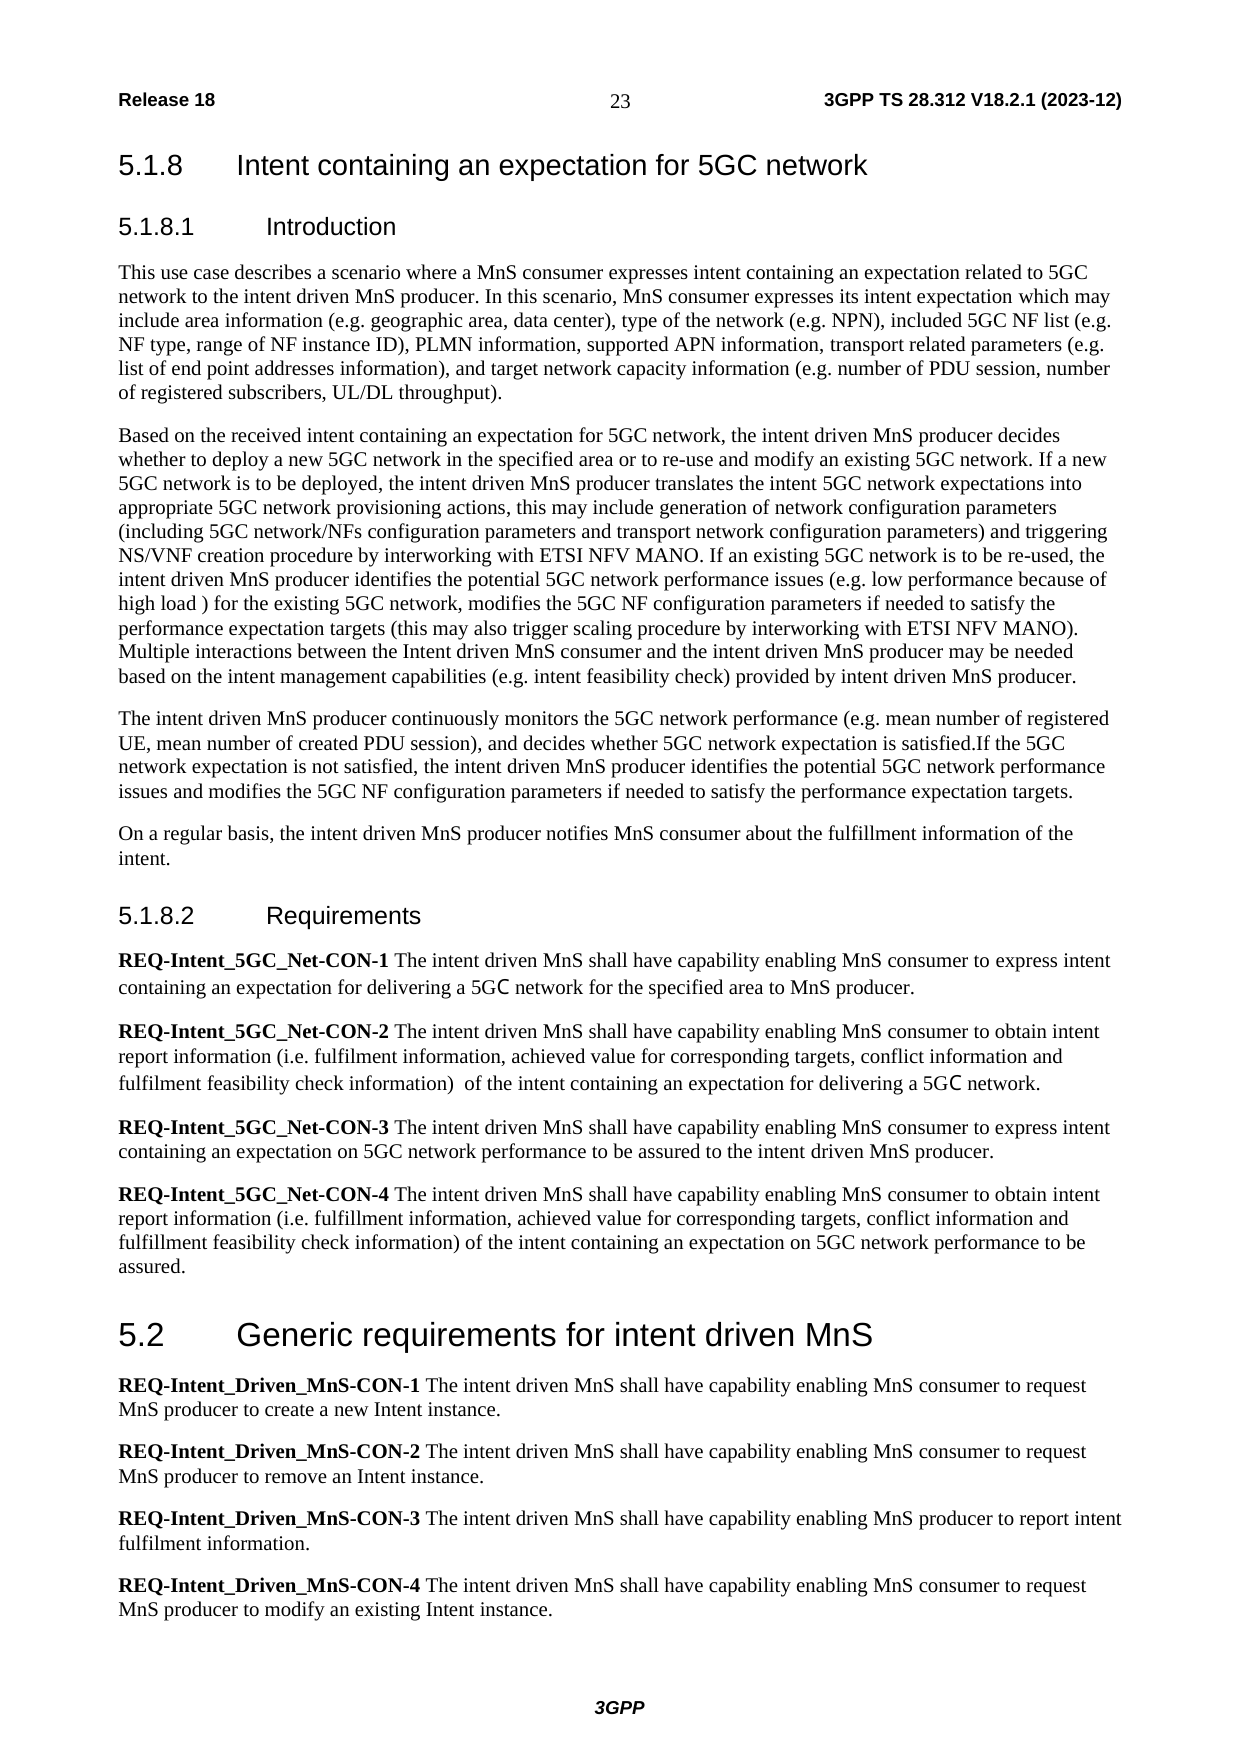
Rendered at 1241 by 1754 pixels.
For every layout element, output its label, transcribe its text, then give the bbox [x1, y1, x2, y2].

text Based on the received intent containing an expectation for 5GC network, the intent driven MnS producer decides whether to deploy a new 5GC network in the specified area or to re-use and modify an existing 5GC network. If a new 5GC network is to be deployed, the intent driven MnS producer translates the intent 5GC network expectations into appropriate 5GC network provisioning actions, this may include generation of network configuration parameters (including 5GC network/NFs configuration parameters and transport network configuration parameters) and triggering NS/VNF creation procedure by interworking with ETSI NFV MANO. If an existing 5GC network is to be re-used, the intent driven MnS producer identifies the potential 5GC network performance issues (e.g. low performance because of high load ) for the existing 5GC network, modifies the 5GC NF configuration parameters if needed to satisfy the performance expectation targets (this may also trigger scaling procedure by interworking with ETSI NFV MANO). Multiple interactions between the Intent driven MnS consumer and the intent driven MnS producer may be needed based on the intent management capabilities (e.g. intent feasibility check) provided by intent driven MnS producer. [118, 423, 1122, 688]
text On a regular basis, the intent driven MnS producer notifies MnS consumer about the fulfillment information of the intent. [118, 821, 1122, 869]
text REQ-Intent_5GC_Net-CON-3 The intent driven MnS shall have capability enabling MnS consumer to express intent containing an expectation on 5GC network performance to be assured to the intent driven MnS producer. [118, 1115, 1122, 1163]
text REQ-Intent_Driven_MnS-CON-4 The intent driven MnS shall have capability enabling MnS consumer to request MnS producer to modify an existing Intent instance. [118, 1573, 1122, 1621]
text REQ-Intent_Driven_MnS-CON-1 The intent driven MnS shall have capability enabling MnS consumer to request MnS producer to create a new Intent instance. [118, 1373, 1122, 1421]
subtitle 5.1.8.2 Requirements [118, 901, 1122, 929]
subtitle 5.1.8.1 Introduction [118, 212, 1122, 241]
text REQ-Intent_5GC_Net-CON-4 The intent driven MnS shall have capability enabling MnS consumer to obtain intent report information (i.e. fulfillment information, achieved value for corresponding targets, conflict information and fulfillment feasibility check information) of the intent containing an expectation on 5GC network performance to be assured. [118, 1182, 1122, 1278]
text This use case describes a scenario where a MnS consumer expresses intent containing an expectation related to 5GC network to the intent driven MnS producer. In this scenario, MnS consumer expresses its intent expectation which may include area information (e.g. geographic area, data center), type of the network (e.g. NPN), included 5GC NF list (e.g. NF type, range of NF instance ID), PLMN information, supported APN information, transport related parameters (e.g. list of end point addresses information), and target network capacity information (e.g. number of PDU session, number of registered subscribers, UL/DL throughput). [118, 260, 1122, 404]
text REQ-Intent_Driven_MnS-CON-2 The intent driven MnS shall have capability enabling MnS consumer to request MnS producer to remove an Intent instance. [118, 1439, 1122, 1488]
text REQ-Intent_Driven_MnS-CON-3 The intent driven MnS shall have capability enabling MnS producer to report intent fulfilment information. [118, 1506, 1122, 1554]
text REQ-Intent_5GC_Net-CON-1 The intent driven MnS shall have capability enabling MnS consumer to express intent containing an expectation for delivering a 5GC network for the specified area to MnS producer. [118, 948, 1122, 1001]
subtitle 5.1.8 Intent containing an expectation for 5GC network [118, 147, 1122, 181]
text The intent driven MnS producer continuously monitors the 5GC network performance (e.g. mean number of registered UE, mean number of created PDU session), and decides whether 5GC network expectation is satisfied.If the 5GC network expectation is not satisfied, the intent driven MnS producer identifies the potential 5GC network performance issues and modifies the 5GC NF configuration parameters if needed to satisfy the performance expectation targets. [118, 706, 1122, 803]
subtitle 5.2 Generic requirements for intent driven MnS [118, 1315, 1122, 1354]
text REQ-Intent_5GC_Net-CON-2 The intent driven MnS shall have capability enabling MnS consumer to obtain intent report information (i.e. fulfilment information, achieved value for corresponding targets, conflict information and fulfilment feasibility check information) of the intent containing an expectation for delivering a 5GC network. [118, 1019, 1122, 1096]
